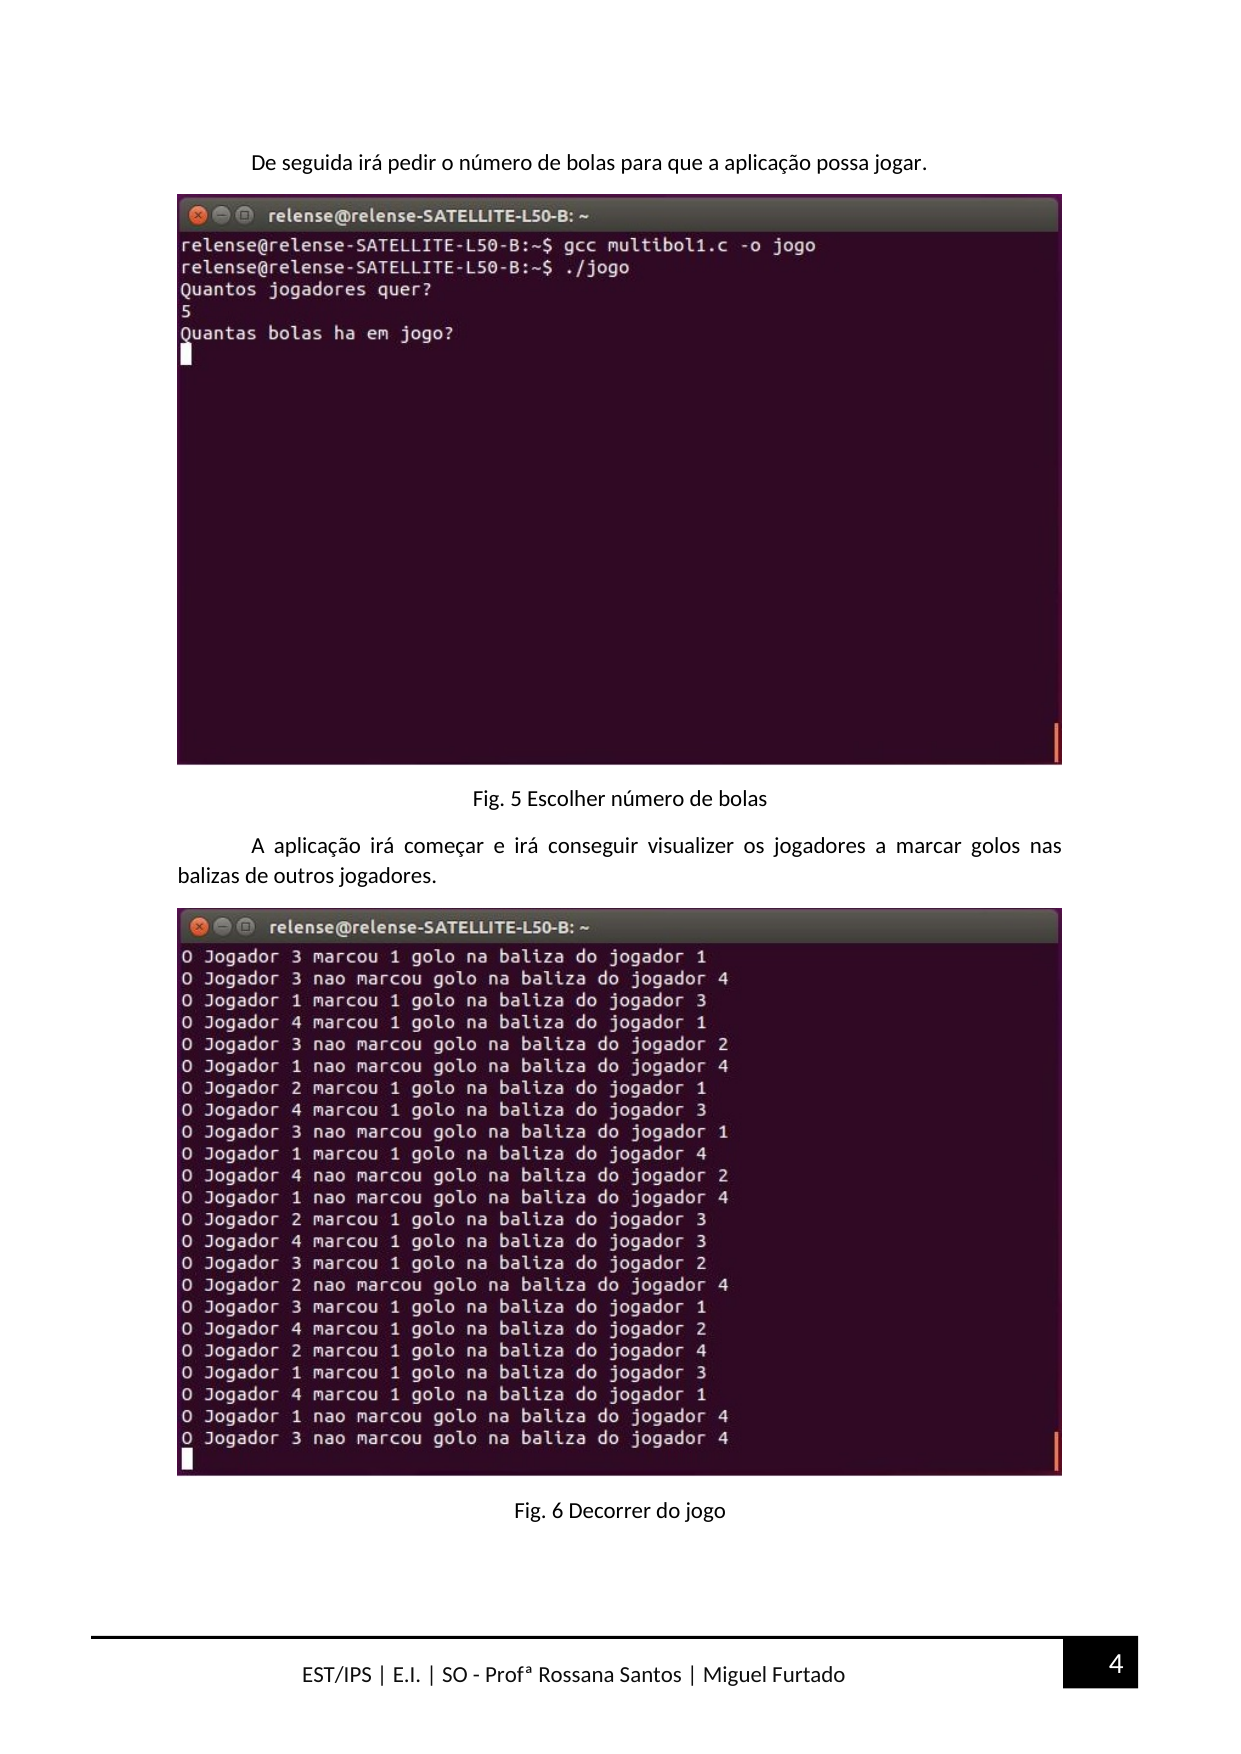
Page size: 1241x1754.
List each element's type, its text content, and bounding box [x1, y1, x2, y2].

text Fig. 6 Decorrer do jogo [177, 1496, 1063, 1524]
picture [177, 194, 1062, 766]
text Fig. 5 Escolher número de bolas [177, 784, 1063, 812]
picture [177, 908, 1062, 1477]
text A aplicação irá começar e irá conseguir visualizer os jogadores a marcar golos nas balizas de outros jogadores. [177, 831, 1063, 889]
text De seguida irá pedir o número de bolas para que a aplicação possa jogar. [177, 148, 1063, 176]
